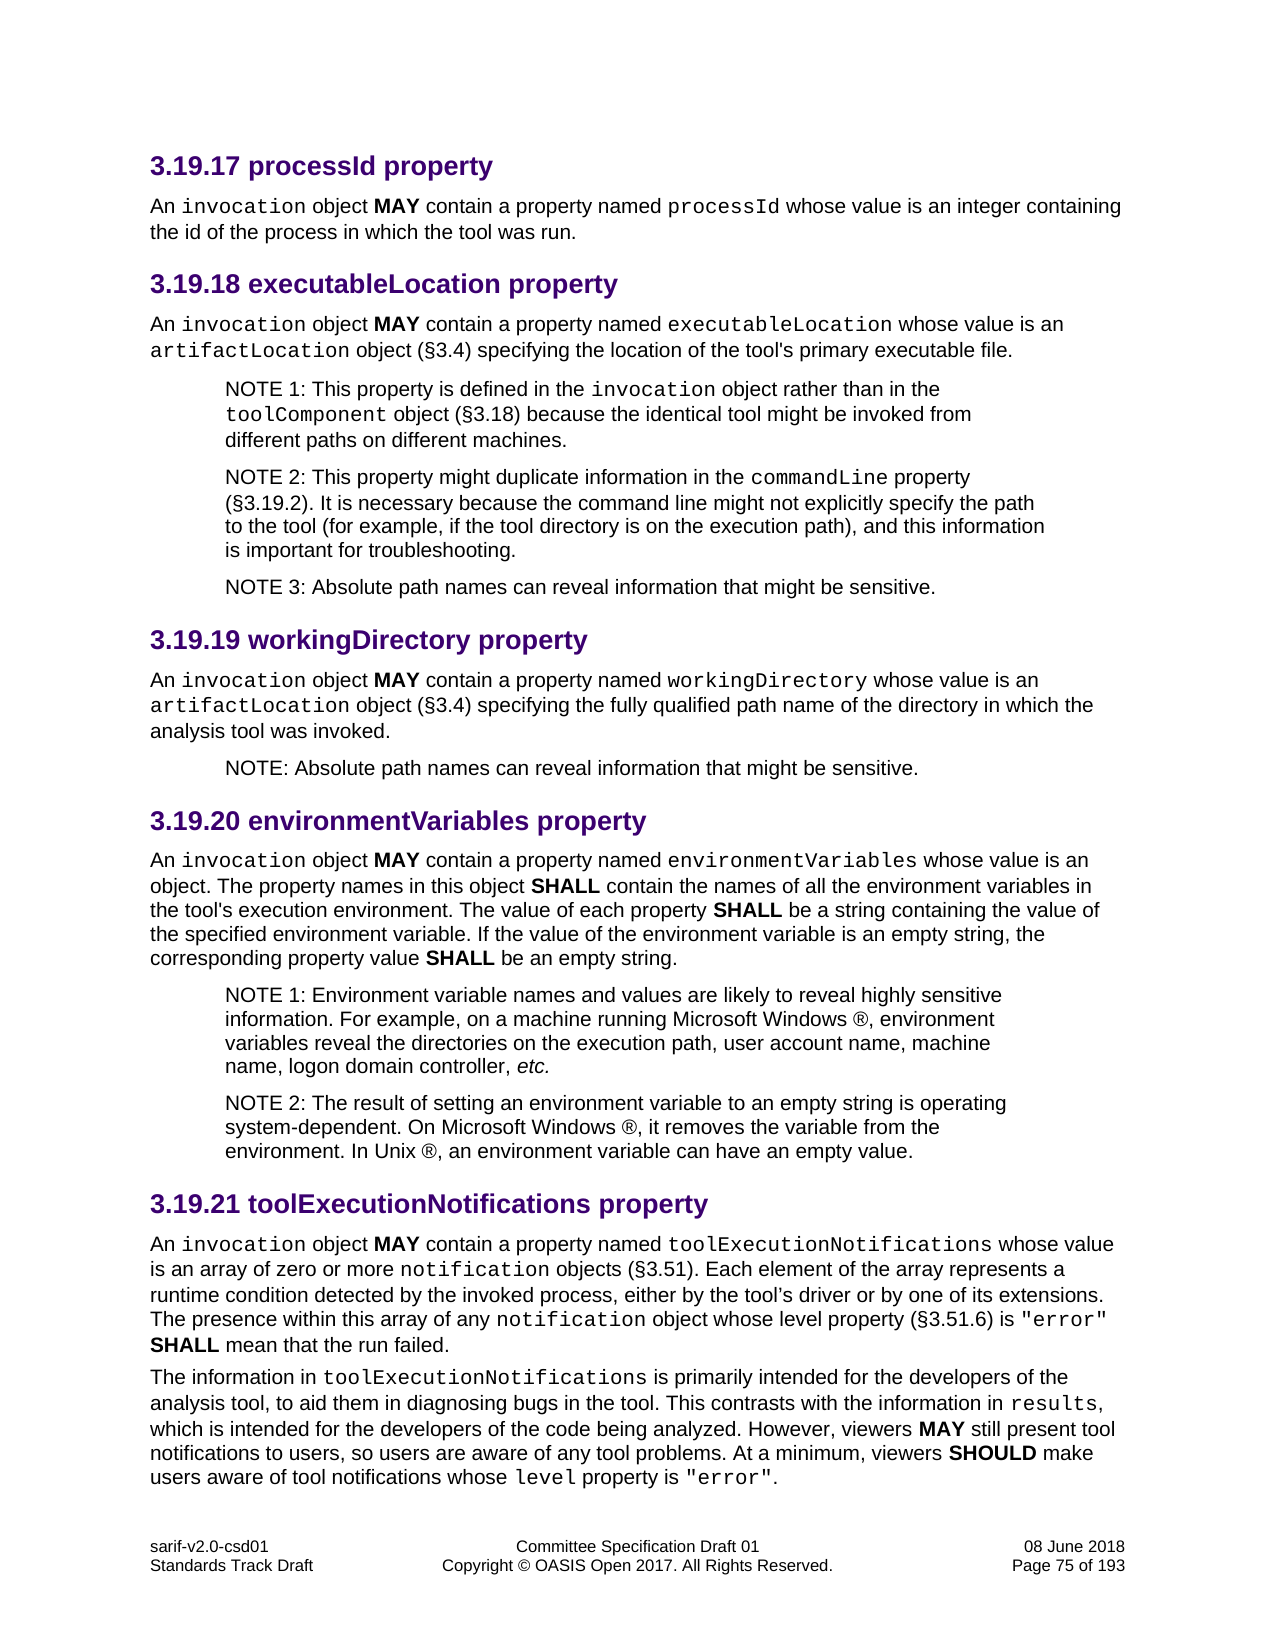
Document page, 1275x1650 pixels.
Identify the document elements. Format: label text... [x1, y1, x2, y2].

subtitle processId property [150, 150, 1125, 181]
text NOTE 3: Absolute path names can reveal information that might be sensitive. [225, 575, 1050, 599]
subtitle workingDirectory property [150, 624, 1125, 655]
text NOTE 2: The result of setting an environment variable to an empty string is operating system-dependent. On Microsoft Windows ®, it removes the variable from the environment. In Unix ®, an environment variable can have an empty value. [225, 1091, 1050, 1163]
text An invocation object MAY contain a property named environmentVariables whose value is an object. The property names in this object SHALL contain the names of all the environment variables in the tool's execution environment. The value of each property SHALL be a string containing the value of the specified environment variable. If the value of the environment variable is an empty string, the corresponding property value SHALL be an empty string. [150, 848, 1125, 970]
text NOTE: Absolute path names can reveal information that might be sensitive. [225, 756, 1050, 779]
subtitle executableLocation property [150, 268, 1125, 300]
text NOTE 1: This property is defined in the invocation object rather than in the toolComponent object (§3.18) because the identical tool might be invoked from different paths on different machines. [225, 376, 1050, 452]
subtitle environmentVariables property [150, 804, 1125, 836]
text An invocation object MAY contain a property named processId whose value is an integer containing the id of the process in which the tool was run. [150, 194, 1125, 243]
text The information in toolExecutionNotifications is primarily intended for the developers of the analysis tool, to aid them in diagnosing bugs in the tool. This contrasts with the information in results, which is intended for the developers of the code being analyzed. However, viewers MAY still present tool notifications to users, so users are aware of any tool problems. At a minimum, viewers SHOULD make users aware of tool notifications whose level property is "error". [150, 1365, 1125, 1491]
text NOTE 2: This property might duplicate information in the commandLine property (§3.19.2). It is necessary because the command line might not explicitly specify the path to the tool (for example, if the tool directory is on the execution path), and this information is important for troubleshooting. [225, 464, 1050, 562]
subtitle toolExecutionNotifications property [150, 1188, 1125, 1219]
text NOTE 1: Environment variable names and values are likely to reveal highly sensitive information. For example, on a machine running Microsoft Windows ®, environment variables reveal the directories on the execution path, user account name, machine name, logon domain controller, etc. [225, 982, 1050, 1078]
text An invocation object MAY contain a property named toolExecutionNotifications whose value is an array of zero or more notification objects (§3.51). Each element of the array represents a runtime condition detected by the invoked process, either by the tool’s driver or by one of its extensions. The presence within this array of any notification object whose level property (§3.51.6) is "error" SHALL mean that the run failed. [150, 1231, 1125, 1357]
text An invocation object MAY contain a property named workingDirectory whose value is an artifactLocation object (§3.4) specifying the fully qualified path name of the directory in which the analysis tool was invoked. [150, 667, 1125, 743]
text An invocation object MAY contain a property named executableLocation whose value is an artifactLocation object (§3.4) specifying the location of the tool's primary executable file. [150, 312, 1125, 364]
